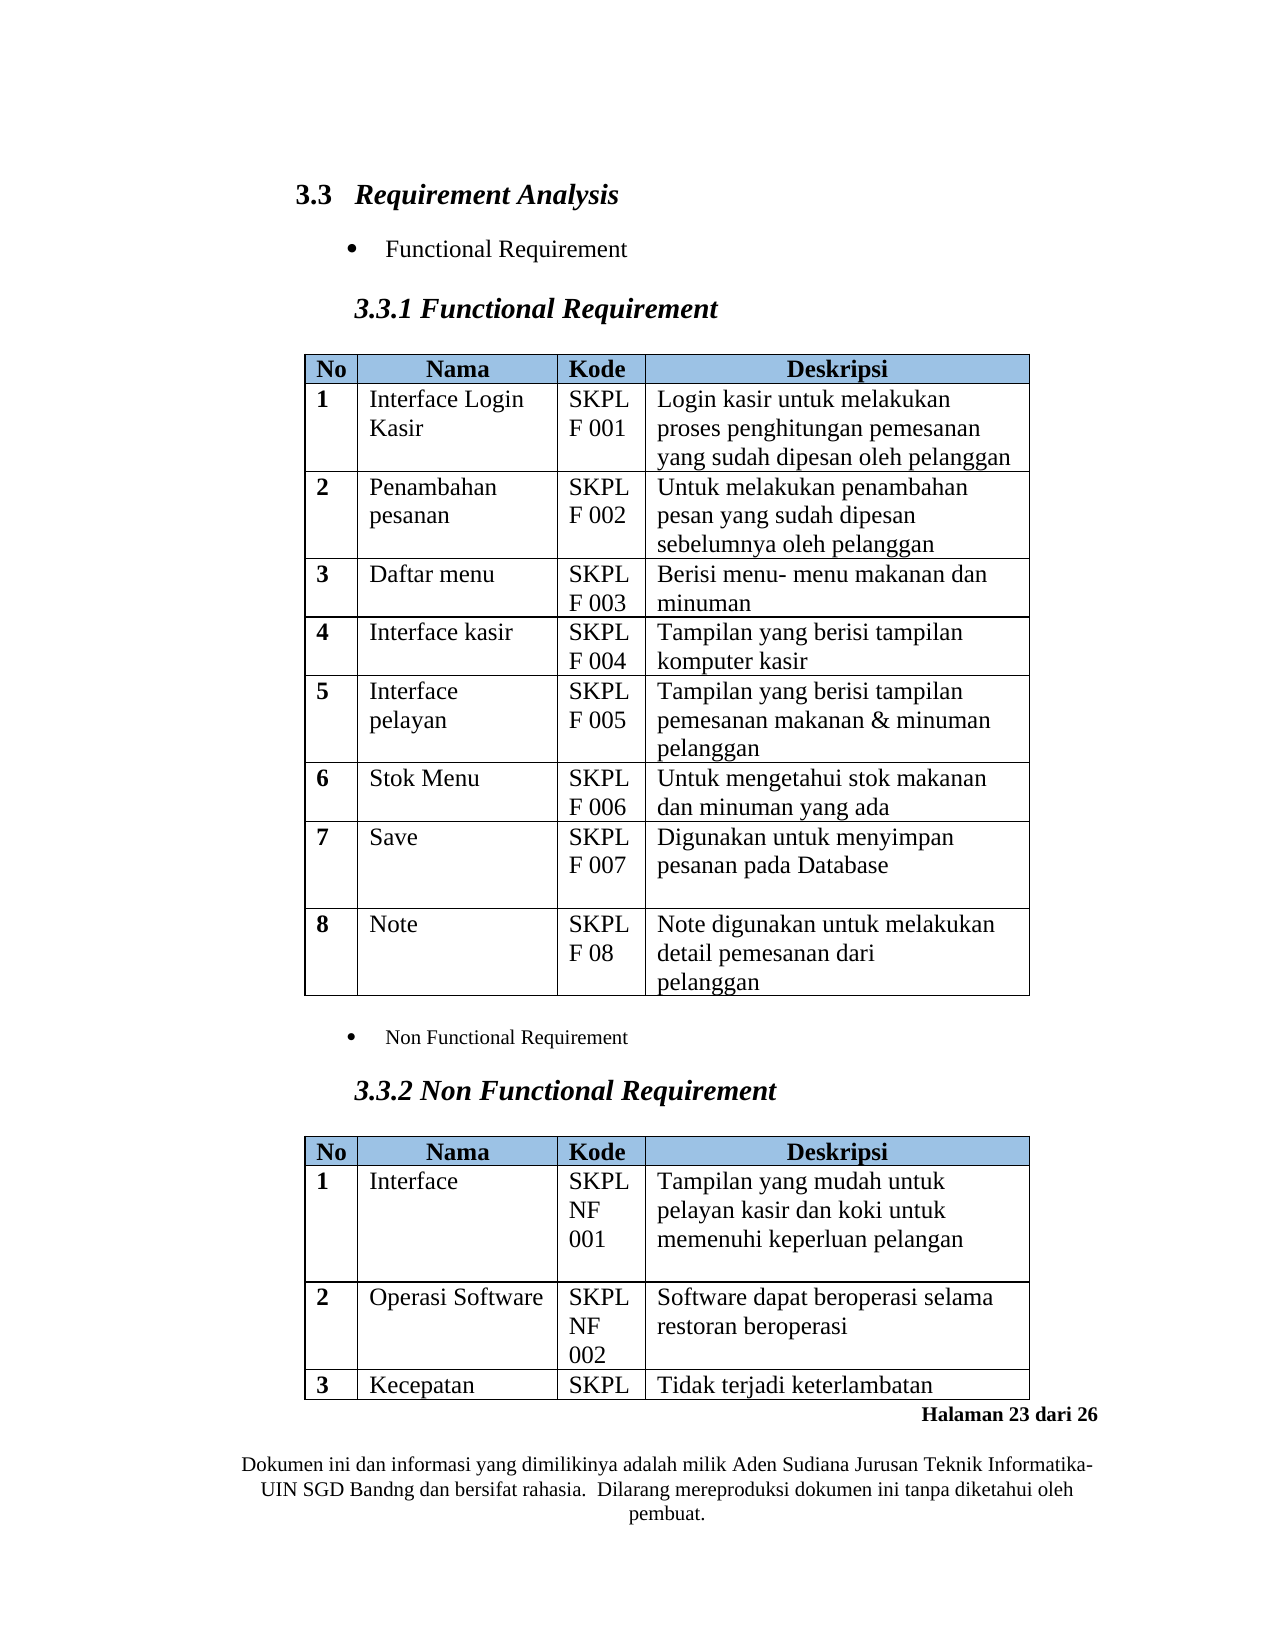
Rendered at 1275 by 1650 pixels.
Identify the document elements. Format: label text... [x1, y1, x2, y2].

table_cell Interface pelayan [358, 676, 557, 762]
table_header Nama [358, 1137, 557, 1165]
table_header Deskripsi [646, 1137, 1029, 1165]
text 3.3.2 Non Functional Requirement [354, 1073, 1098, 1136]
table_cell 4 [306, 618, 357, 675]
table_cell SKPL F 007 [558, 822, 645, 908]
table_cell 8 [306, 909, 357, 995]
table_cell Daftar menu [358, 559, 557, 616]
table_cell 1 [306, 384, 357, 471]
table_cell 5 [306, 676, 357, 762]
table_cell 2 [306, 1283, 357, 1369]
table_cell Tampilan yang berisi tampilan pemesanan makanan & minuman pelanggan [646, 676, 1029, 762]
table_cell Note [358, 909, 557, 995]
table_cell Tampilan yang mudah untuk pelayan kasir dan koki untuk memenuhi keperluan pelangan [646, 1166, 1029, 1281]
table_cell Berisi menu- menu makanan dan minuman [646, 559, 1029, 616]
list Functional Requirement [348, 234, 1098, 262]
table_cell 1 [306, 1166, 357, 1281]
table_cell Operasi Software [358, 1283, 557, 1369]
table_cell 6 [306, 763, 357, 821]
table_cell Login kasir untuk melakukan proses penghitungan pemesanan yang sudah dipesan oleh pelanggan [646, 384, 1029, 471]
table_cell SKPL F 08 [558, 909, 645, 995]
table_cell 2 [306, 472, 357, 558]
table_cell Interface kasir [358, 618, 557, 675]
table_cell SKPL F 006 [558, 763, 645, 821]
subtitle Requirement Analysis [295, 177, 1098, 211]
table_cell 7 [306, 822, 357, 908]
table_header Kode [558, 355, 645, 383]
table_cell SKPL F 003 [558, 559, 645, 616]
table_cell SKPL F 004 [558, 618, 645, 675]
text 3.3.1 Functional Requirement [354, 291, 1098, 353]
table_cell SKPL NF 002 [558, 1283, 645, 1369]
table_header Nama [358, 355, 557, 383]
table_cell SKPL NF 003 [558, 1370, 645, 1398]
table_cell Note digunakan untuk melakukan detail pemesanan dari pelanggan [646, 909, 1029, 995]
table_cell Interface Login Kasir [358, 384, 557, 471]
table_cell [646, 1370, 1029, 1398]
table_cell Untuk melakukan penambahan pesan yang sudah dipesan sebelumnya oleh pelanggan [646, 472, 1029, 558]
table_cell SKPL F 001 [558, 384, 645, 471]
table_cell Interface [358, 1166, 557, 1281]
table_header No [306, 1137, 357, 1165]
table_header Deskripsi [646, 355, 1029, 383]
table_cell Stok Menu [358, 763, 557, 821]
table_cell 3 [306, 1370, 357, 1398]
list Non Functional Requirement [348, 1025, 1098, 1073]
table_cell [358, 1370, 557, 1398]
table_cell Software dapat beroperasi selama restoran beroperasi [646, 1283, 1029, 1369]
table_cell Digunakan untuk menyimpan pesanan pada Database [646, 822, 1029, 908]
table_cell Penambahan pesanan [358, 472, 557, 558]
table_cell Save [358, 822, 557, 908]
table_cell Tampilan yang berisi tampilan komputer kasir [646, 618, 1029, 675]
table_cell SKPL F 005 [558, 676, 645, 762]
table_cell Untuk mengetahui stok makanan dan minuman yang ada [646, 763, 1029, 821]
table_cell 3 [306, 559, 357, 616]
table_cell SKPL F 002 [558, 472, 645, 558]
table_header No [306, 355, 357, 383]
table_cell SKPL NF 001 [558, 1166, 645, 1281]
table_header Kode [558, 1137, 645, 1165]
